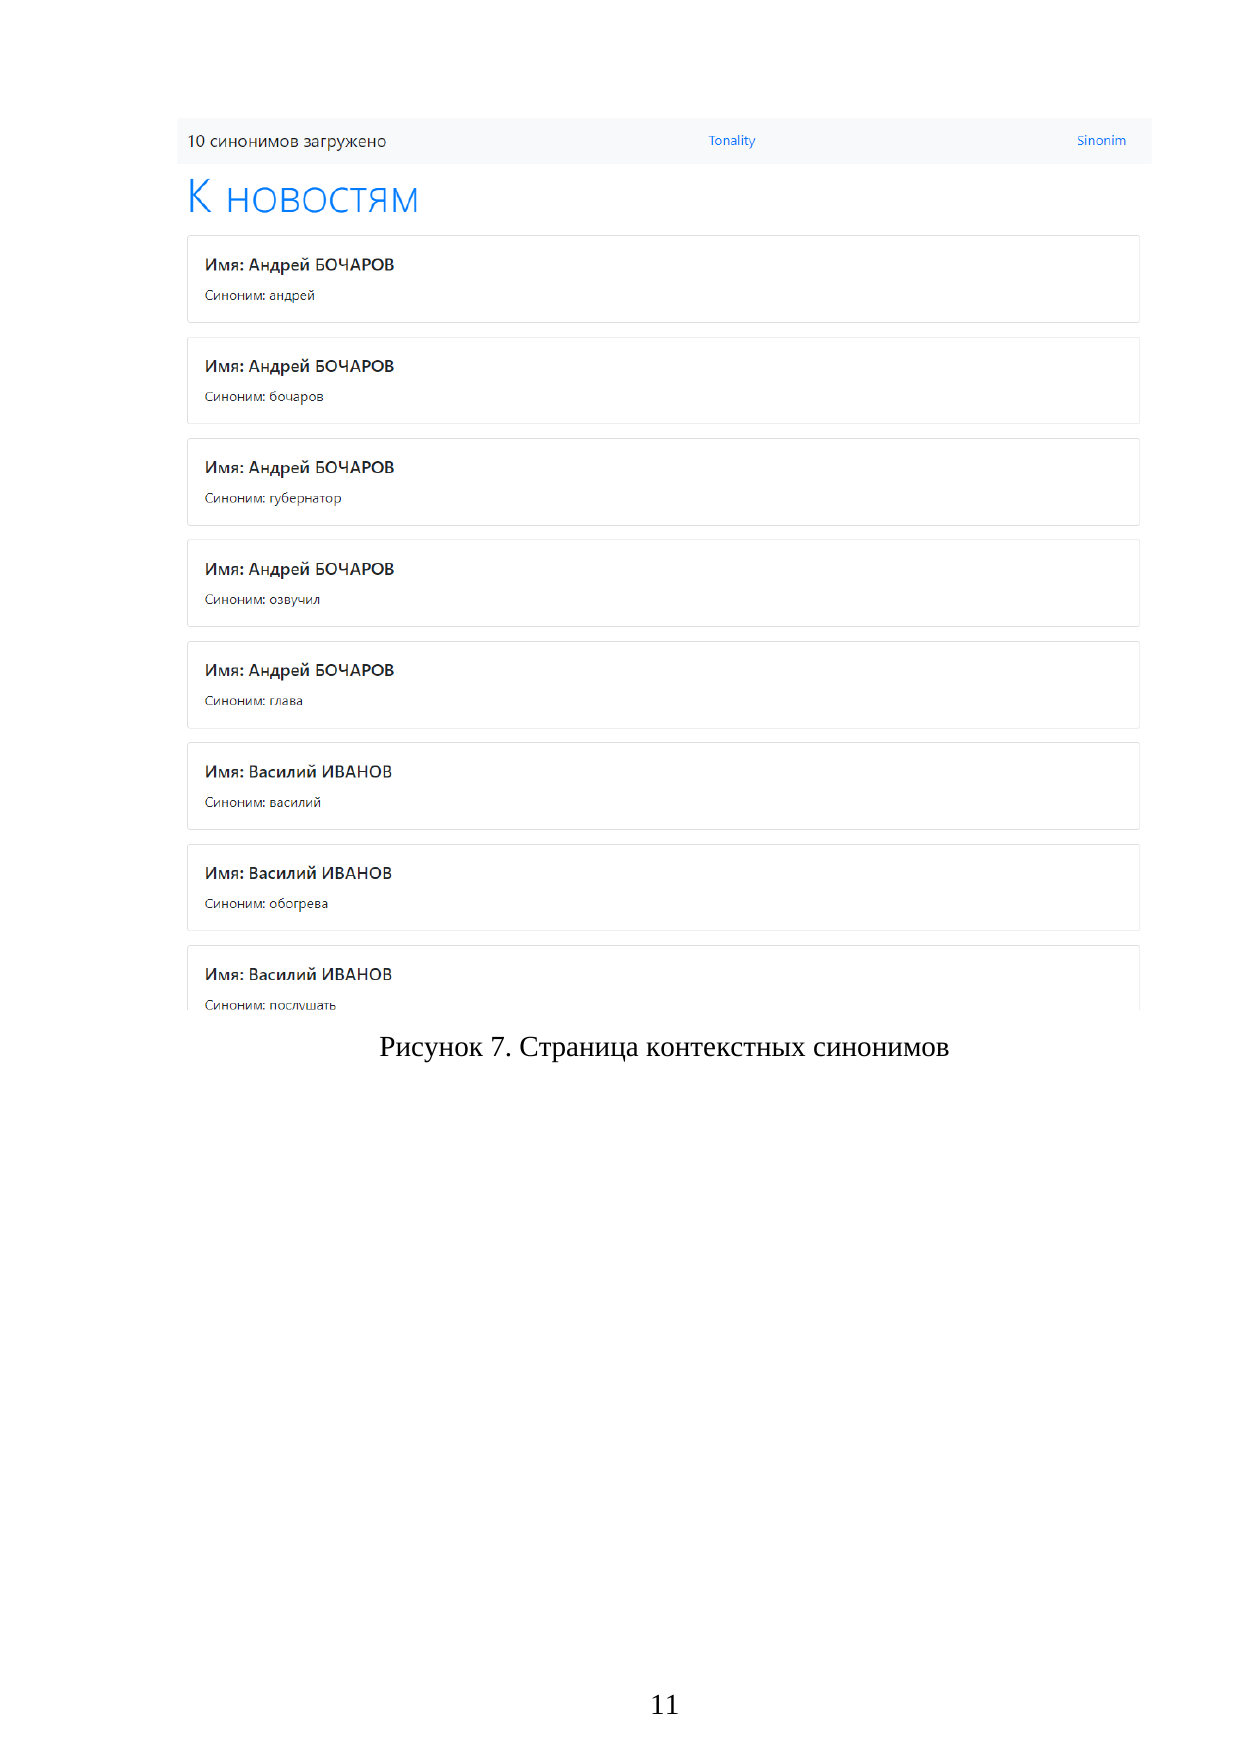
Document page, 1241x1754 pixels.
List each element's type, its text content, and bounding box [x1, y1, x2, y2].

picture [177, 118, 1152, 1010]
text Рисунок 7. Страница контекстных синонимов [177, 1029, 1152, 1062]
